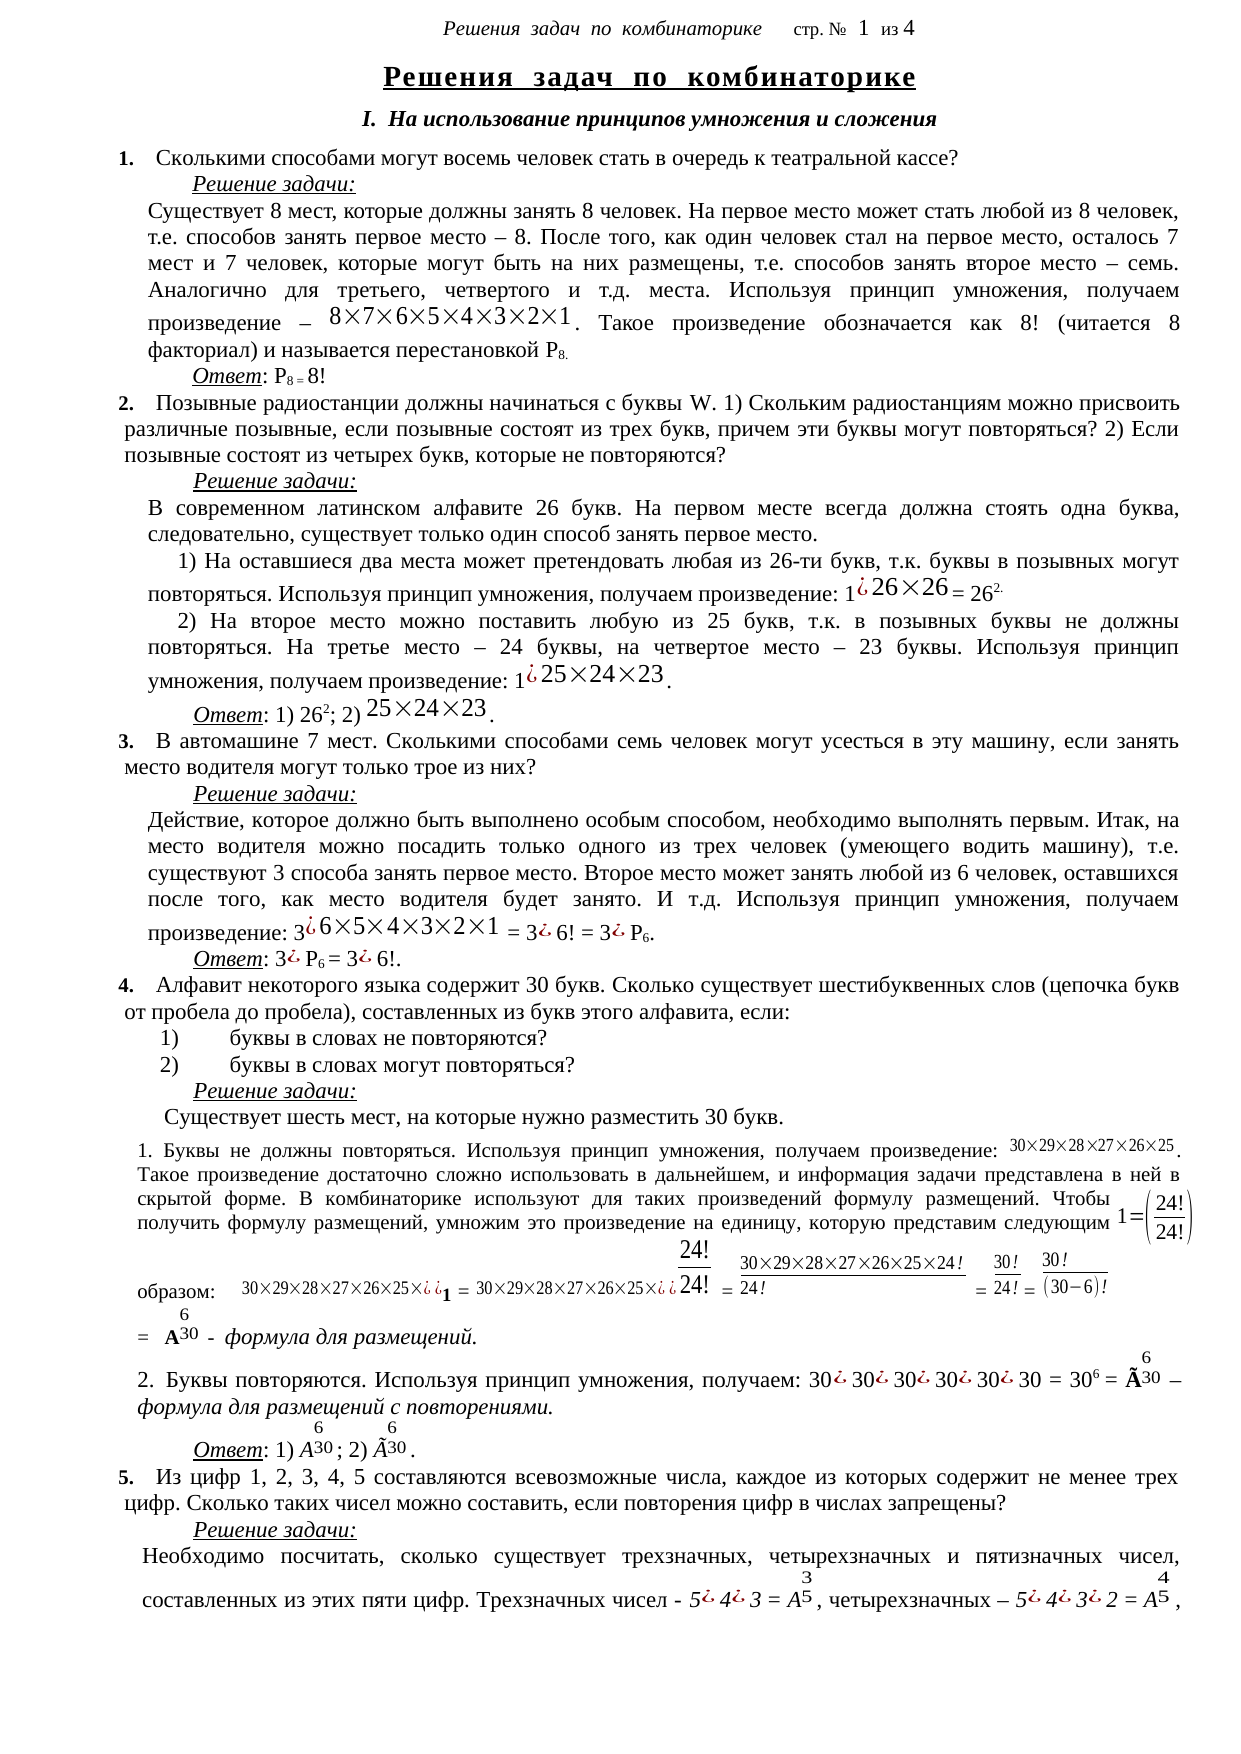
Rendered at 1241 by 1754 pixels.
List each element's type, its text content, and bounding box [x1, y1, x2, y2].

text 1. Буквы не должны повторяться. Используя принцип умножения, получаем произведение: . Такое произведение достаточно сложно использовать в дальнейшем, и информация задачи представлена в ней в скрытой форме. В комбинаторике используют для таких произведений формулу размещений. Чтобы получить формулу размещений, умножим это произведение на единицу, которую представим следующим образом: 1 = = = = = А - формула для размещений. [137, 1130, 1181, 1349]
text Существует шесть мест, на которые нужно разместить 30 букв. [118, 1103, 1181, 1130]
text Решение задачи: [118, 170, 1181, 197]
list Позывные радиостанции должны начинаться с буквы W. 1) Скольким радиостанциям можно присвоить различные позывные, если позывные состоят из трех букв, причем эти буквы могут повторяться? 2) Если позывные состоят из четырех букв, которые не повторяются? [118, 388, 1181, 468]
text Ответ: P8 = 8! [118, 362, 1181, 388]
text Решение задачи: [118, 1077, 1181, 1103]
text Решение задачи: [118, 780, 1181, 806]
list Алфавит некоторого языка содержит 30 букв. Сколько существует шестибуквенных слов (цепочка букв от пробела до пробела), составленных из букв этого алфавита, если: [118, 972, 1181, 1024]
text Решение задачи: [118, 1516, 1181, 1542]
list Сколькими способами могут восемь человек стать в очередь к театральной кассе? [118, 144, 1181, 170]
list Из цифр 1, 2, 3, 4, 5 составляются всевозможные числа, каждое из которых содержит не менее трех цифр. Сколько таких чисел можно составить, если повторения цифр в числах запрещены? [118, 1463, 1181, 1516]
text Действие, которое должно быть выполнено особым способом, необходимо выполнять первым. Итак, на место водителя можно посадить только одного из трех человек (умеющего водить машину), т.е. существуют 3 способа занять первое место. Второе место может занять любой из 6 человек, оставшихся после того, как место водителя будет занято. И т.д. Используя принцип умножения, получаем произведение: 3 = 36! = 3P6. [148, 806, 1181, 945]
text 2) На второе место можно поставить любую из 25 букв, т.к. в позывных буквы не должны повторяться. На третье место – 24 буквы, на четвертое место – 23 буквы. Используя принцип умножения, получаем произведение: 1. [148, 607, 1181, 693]
list буквы в словах не повторяются? [159, 1024, 1181, 1051]
list В автомашине 7 мест. Сколькими способами семь человек могут усесться в эту машину, если занять место водителя могут только трое из них? [118, 727, 1181, 780]
list буквы в словах могут повторяться? [159, 1051, 1181, 1077]
text Ответ: 1) 262; 2) . [118, 693, 1181, 727]
text I. На использование принципов умножения и сложения [118, 105, 1181, 131]
text Существует 8 мест, которые должны занять 8 человек. На первое место может стать любой из 8 человек, т.е. способов занять первое место – 8. После того, как один человек стал на первое место, осталось 7 мест и 7 человек, которые могут быть на них размещены, т.е. способов занять второе место – семь. Аналогично для третьего, четвертого и т.д. места. Используя принцип умножения, получаем произведение – . Такое произведение обозначается как 8! (читается 8 факториал) и называется перестановкой P8. [148, 197, 1181, 362]
text Ответ: 3P6 = 36!. [118, 945, 1181, 972]
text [142, 1542, 1181, 1612]
title Решения задач по комбинаторике [118, 59, 1181, 93]
text 2. Буквы повторяются. Используя принцип умножения, получаем: 303030303030 = 306 = Ã – формула для размещений с повторениями. [137, 1349, 1181, 1419]
text 1) На оставшиеся два места может претендовать любая из 26-ти букв, т.к. буквы в позывных могут повторяться. Используя принцип умножения, получаем произведение: 1= 262. [148, 547, 1181, 607]
text Ответ: 1) А; 2) Ã. [118, 1419, 1181, 1463]
text Решение задачи: [118, 468, 1181, 494]
text В современном латинском алфавите 26 букв. На первом месте всегда должна стоять одна буква, следовательно, существует только один способ занять первое место. [148, 494, 1181, 547]
